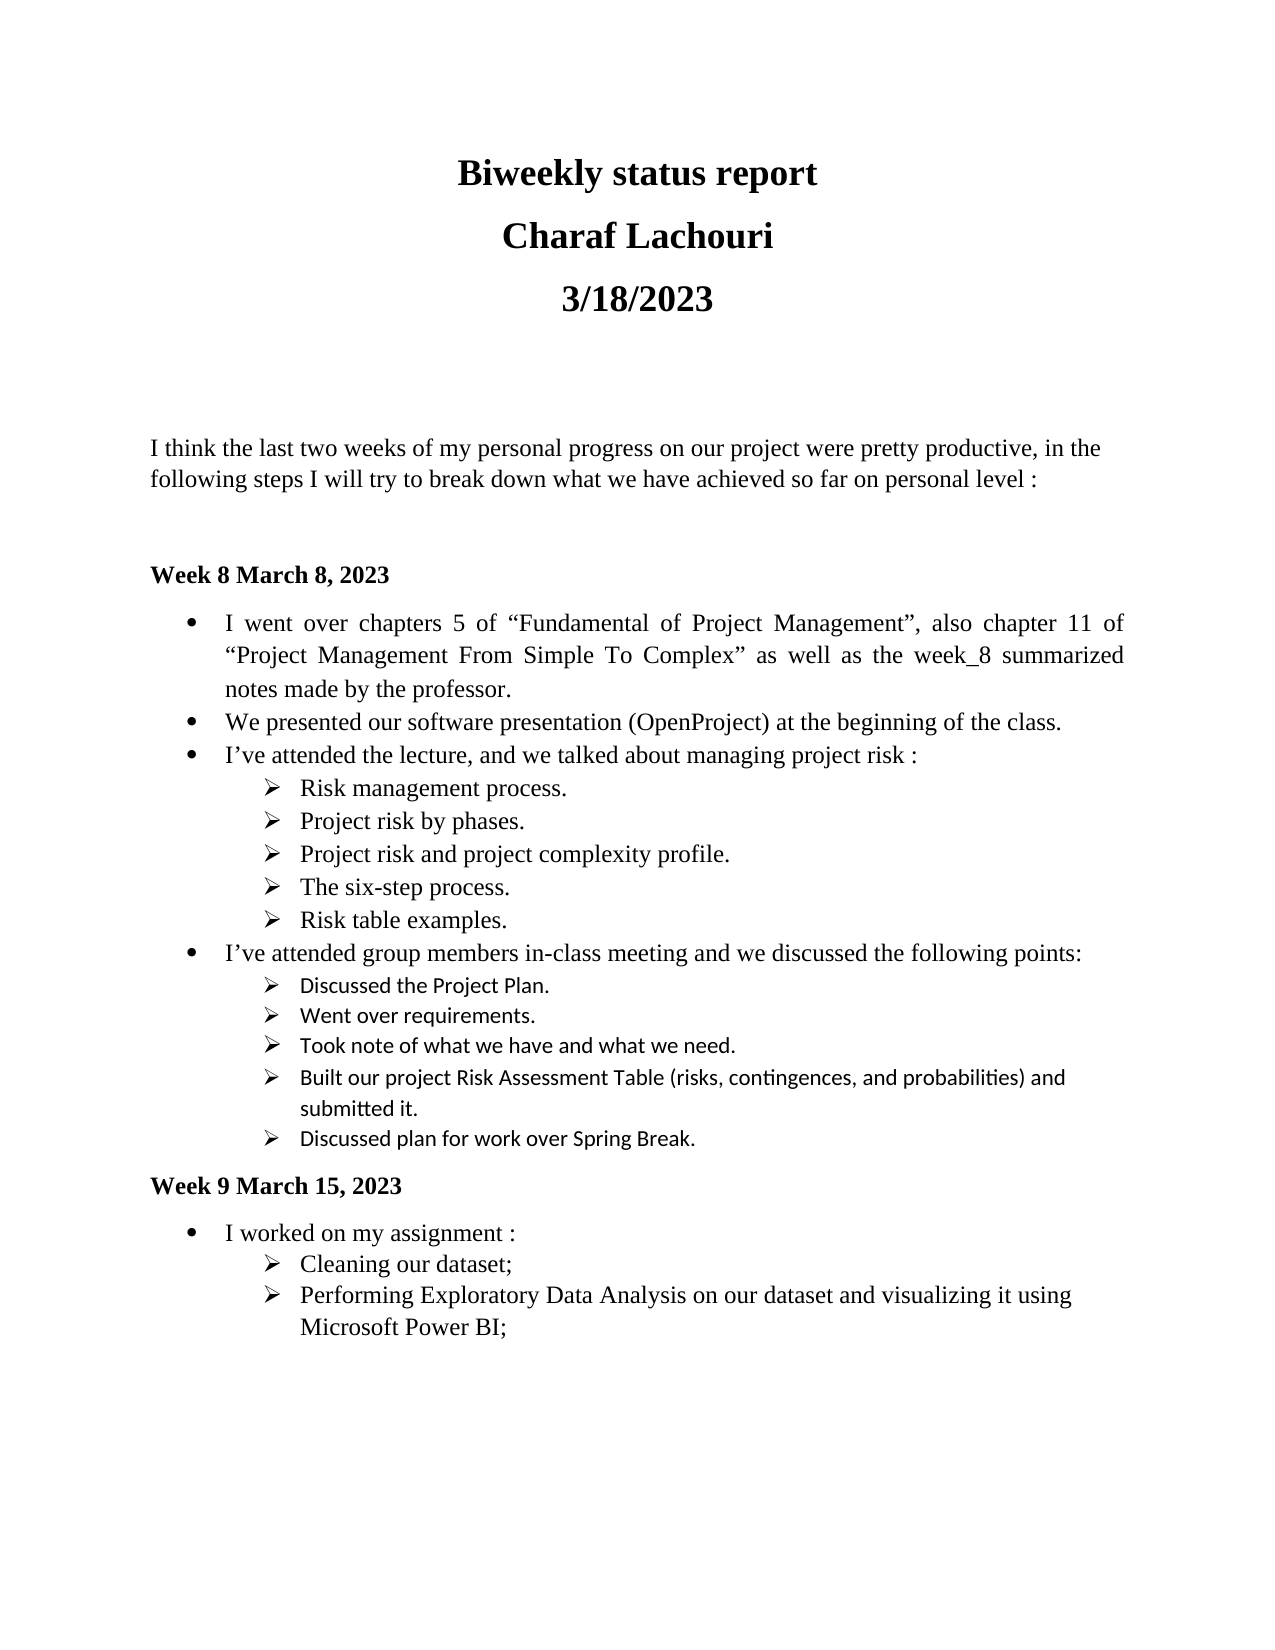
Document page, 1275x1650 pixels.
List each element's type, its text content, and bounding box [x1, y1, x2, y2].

text Week 8 March 8, 2023 [150, 560, 1125, 589]
list Project risk and project complexity profile. [262, 839, 1125, 867]
list Performing Exploratory Data Analysis on our dataset and visualizing it using Microsoft Power BI; [262, 1281, 1125, 1340]
text I think the last two weeks of my personal progress on our project were pretty productive, in the following steps I will try to break down what we have achieved so far on personal level : [150, 433, 1125, 493]
list Cleaning our dataset; [262, 1249, 1125, 1278]
list Risk management process. [262, 773, 1125, 801]
text Week 9 March 15, 2023 [150, 1171, 1125, 1199]
list I worked on my assignment : [187, 1218, 1125, 1247]
list The six-step process. [262, 872, 1125, 901]
list I’ve attended group members in-class meeting and we discussed the following points: [187, 938, 1125, 967]
list We presented our software presentation (OpenProject) at the beginning of the class. [187, 707, 1125, 735]
list I’ve attended the lecture, and we talked about managing project risk : [187, 740, 1125, 768]
list I went over chapters 5 of “Fundamental of Project Management”, also chapter 11 of “Project Management From Simple To Complex” as well as the week_8 summarized notes made by the professor. [187, 608, 1125, 702]
list Risk table examples. [262, 905, 1125, 933]
list Discussed plan for work over Spring Break. [262, 1124, 1125, 1152]
list Project risk by phases. [262, 806, 1125, 834]
list Went over requirements. [262, 1001, 1125, 1029]
text Charaf Lachouri [150, 213, 1125, 256]
list Discussed the Project Plan. [262, 971, 1125, 999]
text Biweekly status report [150, 150, 1125, 193]
text 3/18/2023 [150, 276, 1125, 319]
list Took note of what we have and what we need. [262, 1031, 1125, 1059]
list Built our project Risk Assessment Table (risks, contingences, and probabilities) and submitted it. [262, 1063, 1125, 1122]
